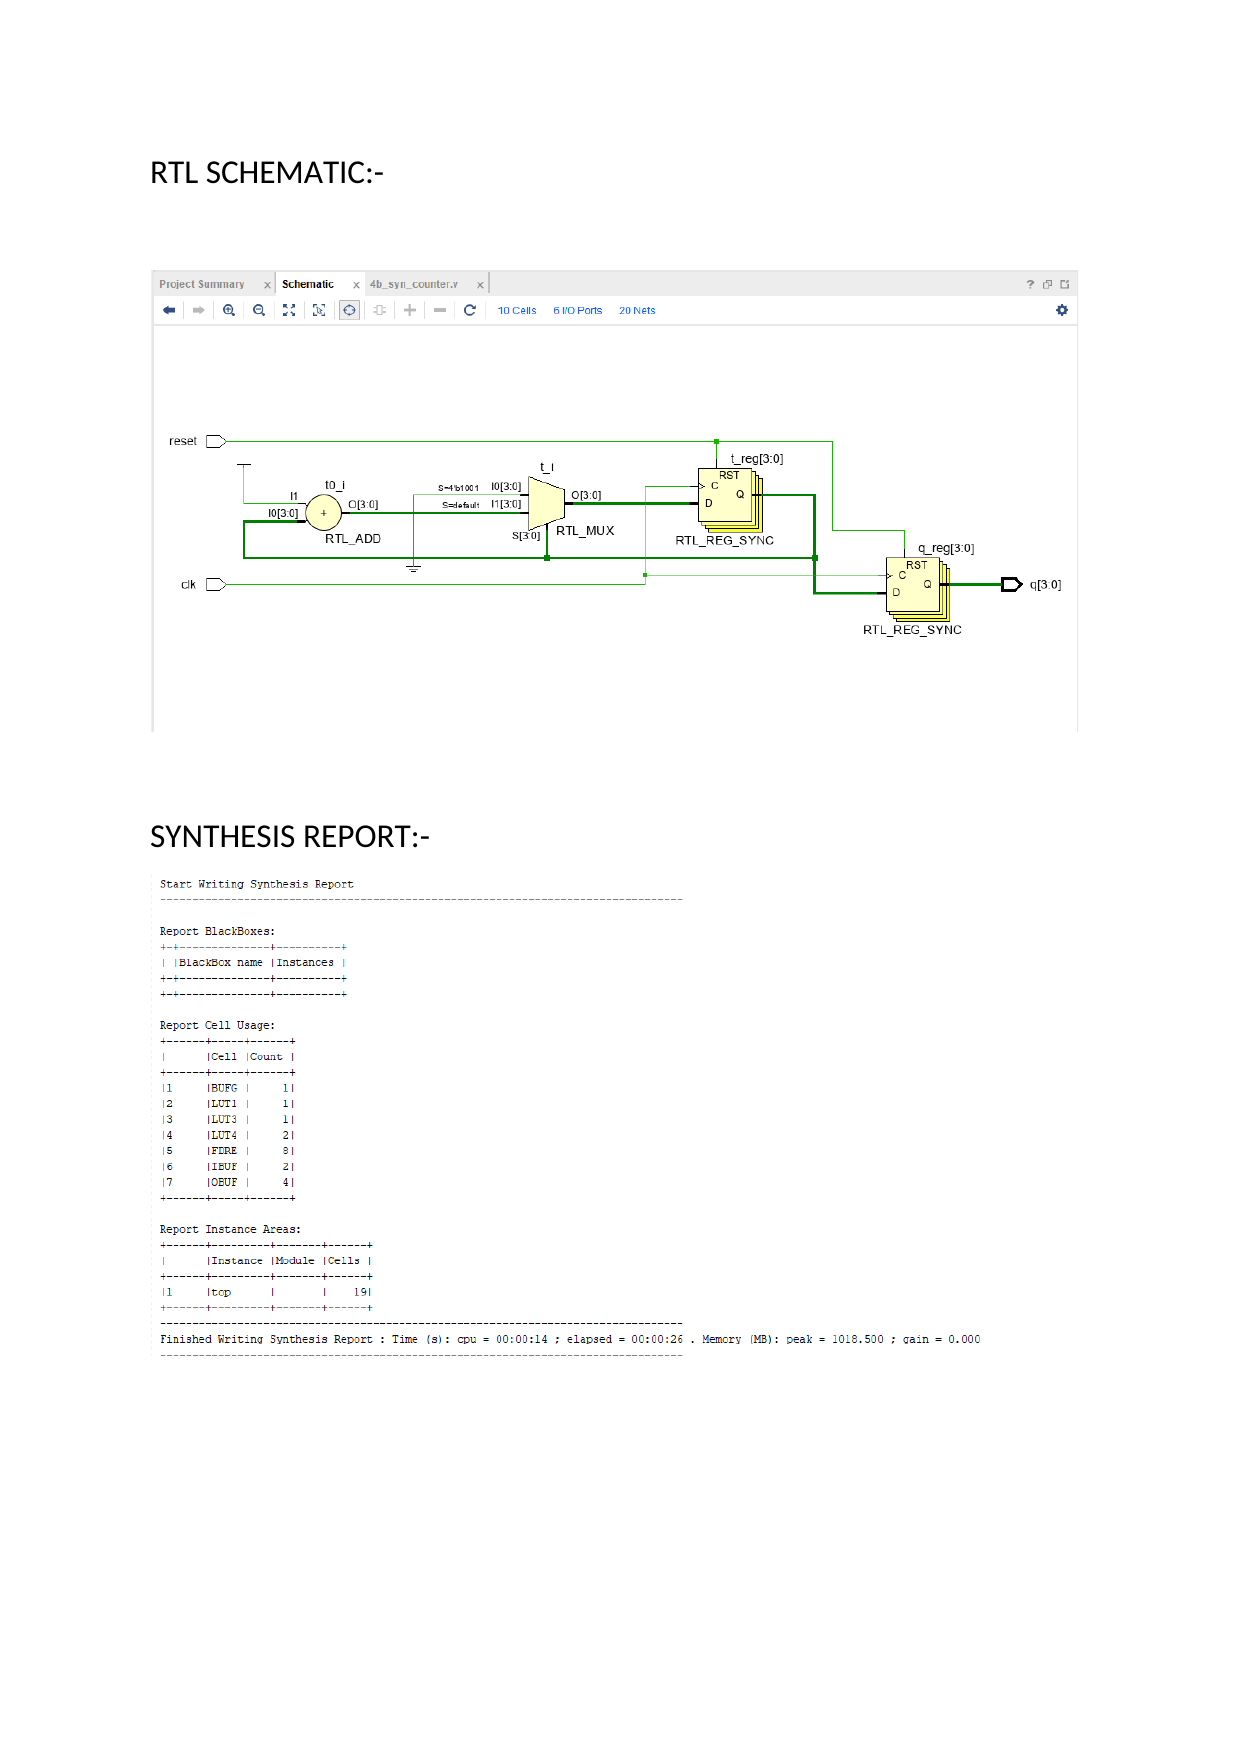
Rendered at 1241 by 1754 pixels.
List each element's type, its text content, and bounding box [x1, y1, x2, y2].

picture [151, 270, 1079, 732]
text SYNTHESIS REPORT:- [150, 815, 1207, 856]
picture [151, 875, 980, 1356]
